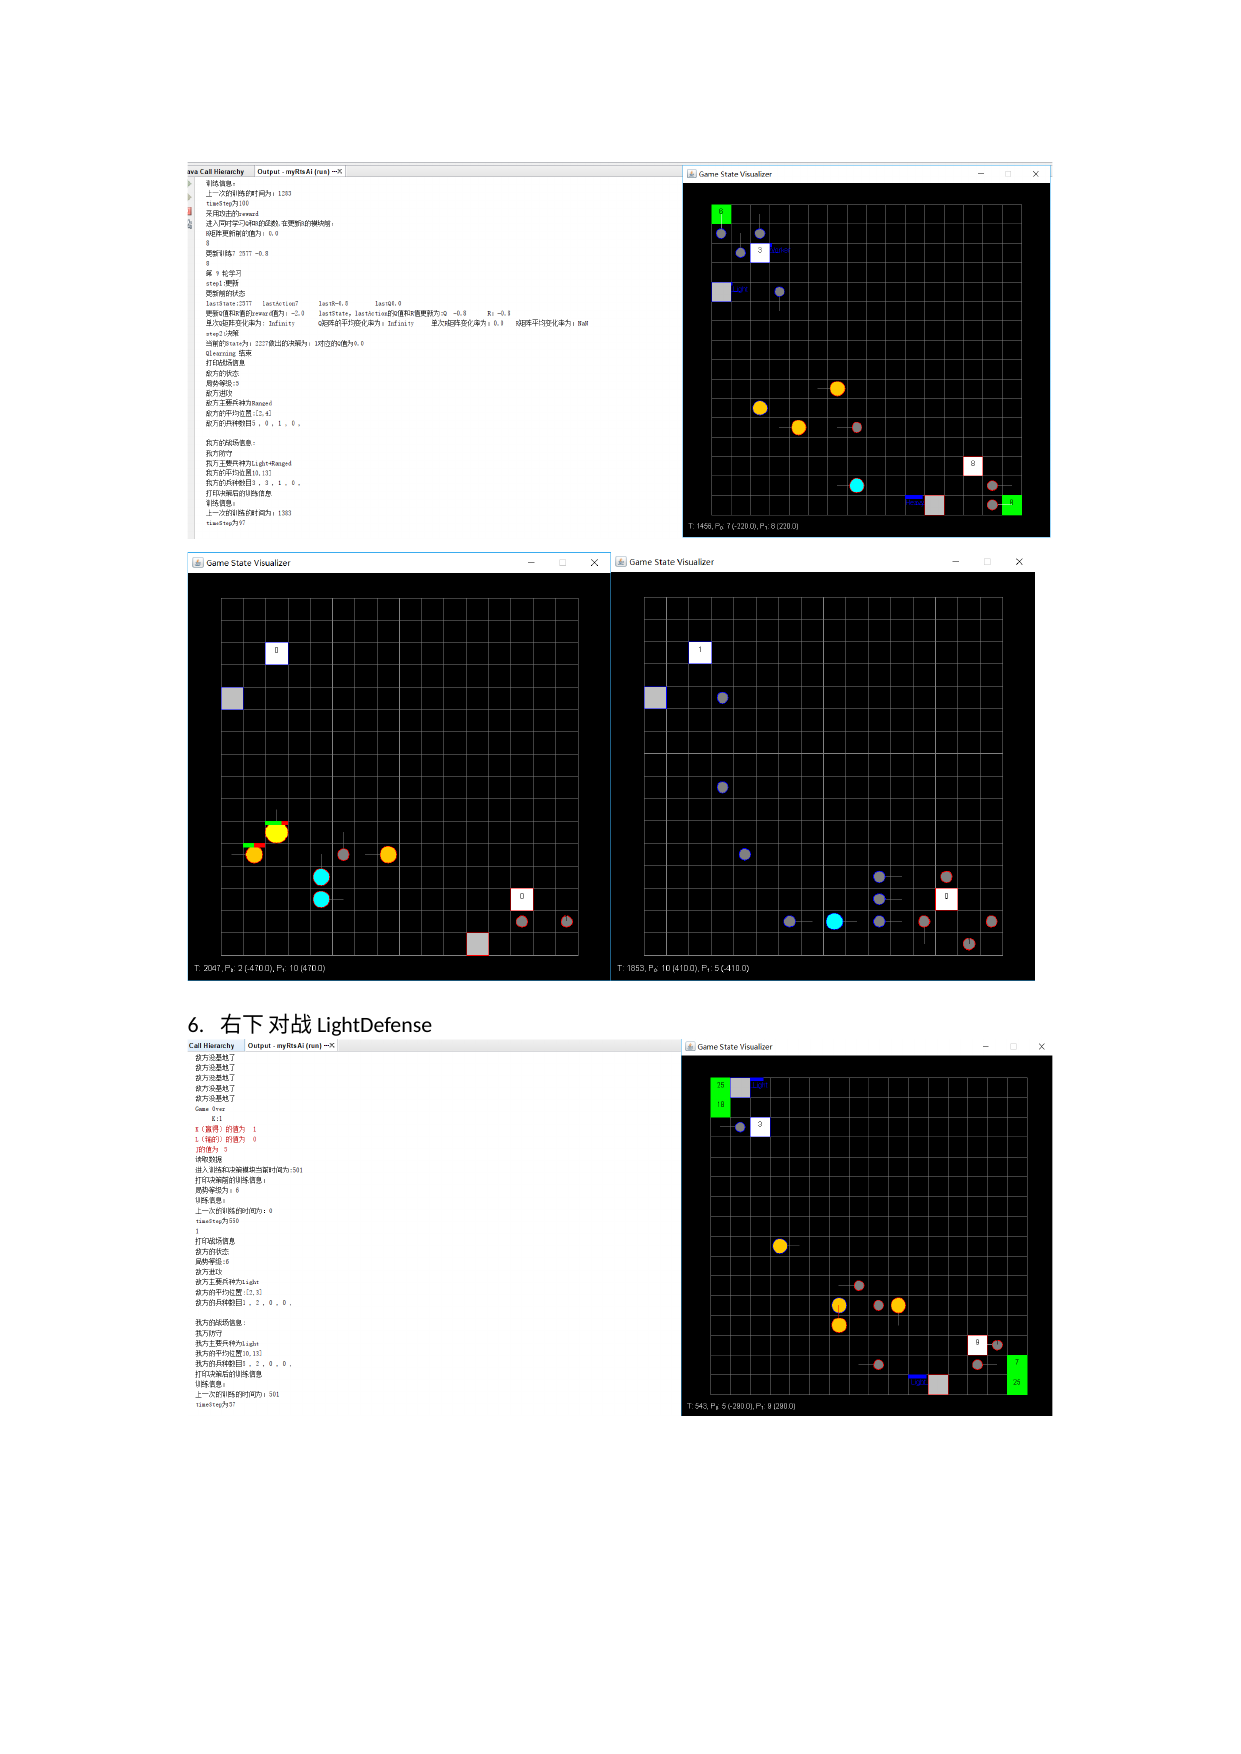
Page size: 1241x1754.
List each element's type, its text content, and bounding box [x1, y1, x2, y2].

picture [187, 552, 1035, 981]
list 右下 对战LightDefense [187, 1007, 1053, 1039]
picture [187, 162, 1053, 539]
picture [187, 1039, 1053, 1416]
